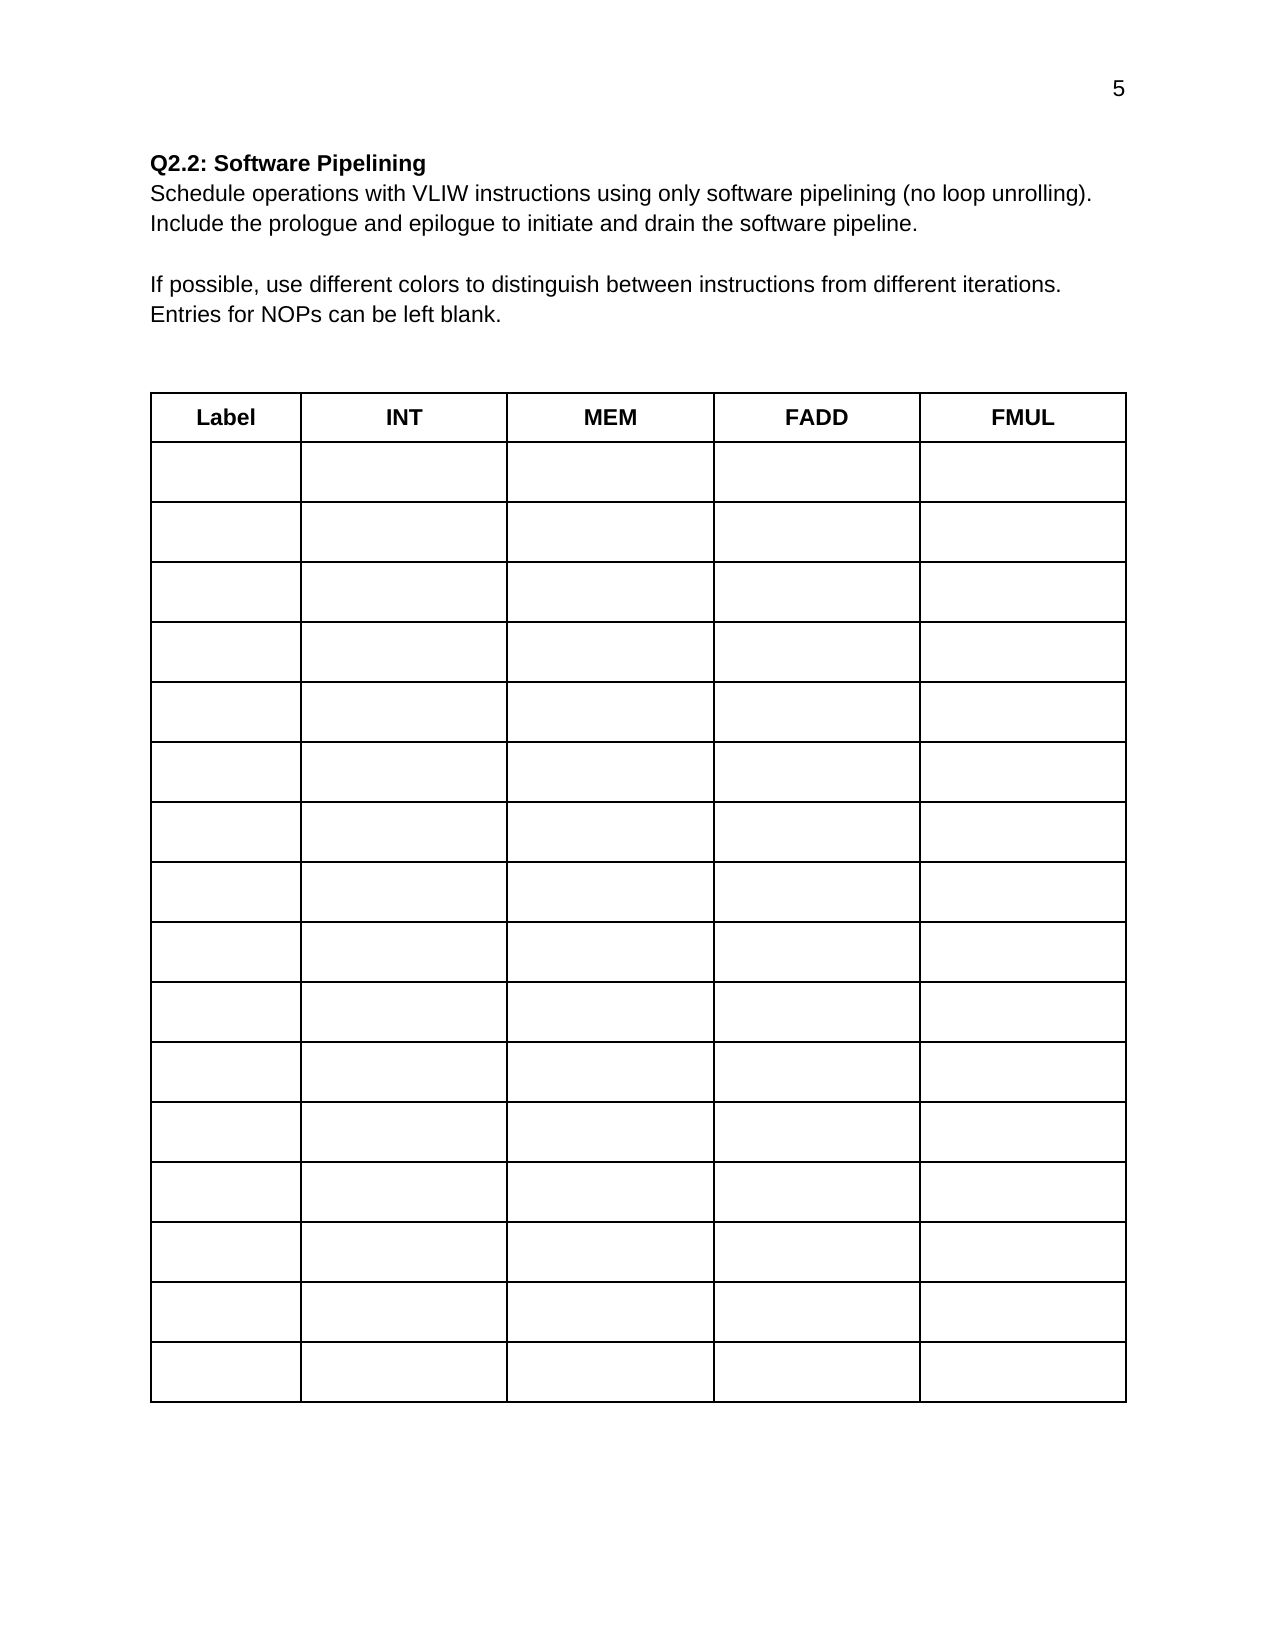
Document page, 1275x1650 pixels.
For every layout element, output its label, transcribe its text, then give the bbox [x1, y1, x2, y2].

table_cell [152, 923, 300, 981]
table_cell [715, 743, 919, 801]
table_cell [508, 863, 713, 921]
table_cell [715, 1343, 919, 1401]
table_cell [715, 623, 919, 681]
table_cell [152, 1043, 300, 1101]
table_cell [302, 623, 506, 681]
table_cell [921, 503, 1125, 561]
table_cell [921, 863, 1125, 921]
table_cell [302, 863, 506, 921]
table_cell [508, 1043, 713, 1101]
table_cell [508, 623, 713, 681]
table_cell [152, 1103, 300, 1161]
table_cell [508, 683, 713, 741]
table_header FADD [715, 394, 919, 441]
table_cell [302, 923, 506, 981]
table_cell [715, 1043, 919, 1101]
table_cell [152, 1283, 300, 1341]
table_cell [152, 503, 300, 561]
table_cell [302, 1343, 506, 1401]
table_cell [921, 1043, 1125, 1101]
table_cell [921, 623, 1125, 681]
table_cell [508, 923, 713, 981]
table_cell [152, 443, 300, 501]
table_cell [921, 1343, 1125, 1401]
table_cell [152, 683, 300, 741]
table_cell [302, 563, 506, 621]
table_cell [921, 983, 1125, 1041]
table_cell [152, 1223, 300, 1281]
table_cell [921, 923, 1125, 981]
table_cell [715, 503, 919, 561]
table_cell [715, 563, 919, 621]
table_header FMUL [921, 394, 1125, 441]
table_cell [302, 503, 506, 561]
table_cell [921, 1163, 1125, 1221]
table_cell [302, 803, 506, 861]
table_cell [152, 1343, 300, 1401]
table_header MEM [508, 394, 713, 441]
table_cell [715, 803, 919, 861]
table_cell [715, 443, 919, 501]
table_cell [508, 443, 713, 501]
table_cell [921, 1283, 1125, 1341]
table_cell [152, 803, 300, 861]
table_cell [715, 1103, 919, 1161]
table_cell [302, 683, 506, 741]
table_cell [715, 863, 919, 921]
table_cell [508, 563, 713, 621]
table_cell [715, 1163, 919, 1221]
table_cell [508, 1163, 713, 1221]
table_cell [508, 1103, 713, 1161]
table_cell [508, 1223, 713, 1281]
table_cell [152, 623, 300, 681]
table_cell [921, 803, 1125, 861]
table_cell [715, 1223, 919, 1281]
table_cell [302, 1103, 506, 1161]
table_cell [152, 1163, 300, 1221]
table_cell [715, 683, 919, 741]
table_cell [152, 863, 300, 921]
table_cell [921, 1103, 1125, 1161]
table_cell [508, 803, 713, 861]
table_cell [302, 1223, 506, 1281]
table_cell [152, 563, 300, 621]
table_cell [302, 1163, 506, 1221]
table_cell [302, 983, 506, 1041]
table_cell [921, 563, 1125, 621]
text If possible, use different colors to distinguish between instructions from different iterations. Entries for NOPs can be left blank. [150, 271, 1125, 327]
text Q2.2: Software Pipelining Schedule operations with VLIW instructions using only software pipelining (no loop unrolling). Include the prologue and epilogue to initiate and drain the software pipeline. [150, 150, 1125, 237]
table_header Label [152, 394, 300, 441]
table_cell [302, 743, 506, 801]
table_cell [921, 1223, 1125, 1281]
table_cell [715, 923, 919, 981]
table_cell [152, 983, 300, 1041]
table_cell [508, 983, 713, 1041]
table_cell [715, 1283, 919, 1341]
table_cell [302, 1043, 506, 1101]
table_cell [921, 743, 1125, 801]
table_cell [508, 1343, 713, 1401]
table_cell [921, 443, 1125, 501]
table_cell [715, 983, 919, 1041]
table_cell [508, 1283, 713, 1341]
table_cell [508, 503, 713, 561]
table_cell [921, 683, 1125, 741]
table_cell [152, 743, 300, 801]
table_header INT [302, 394, 506, 441]
table_cell [508, 743, 713, 801]
table_cell [302, 443, 506, 501]
table_cell [302, 1283, 506, 1341]
